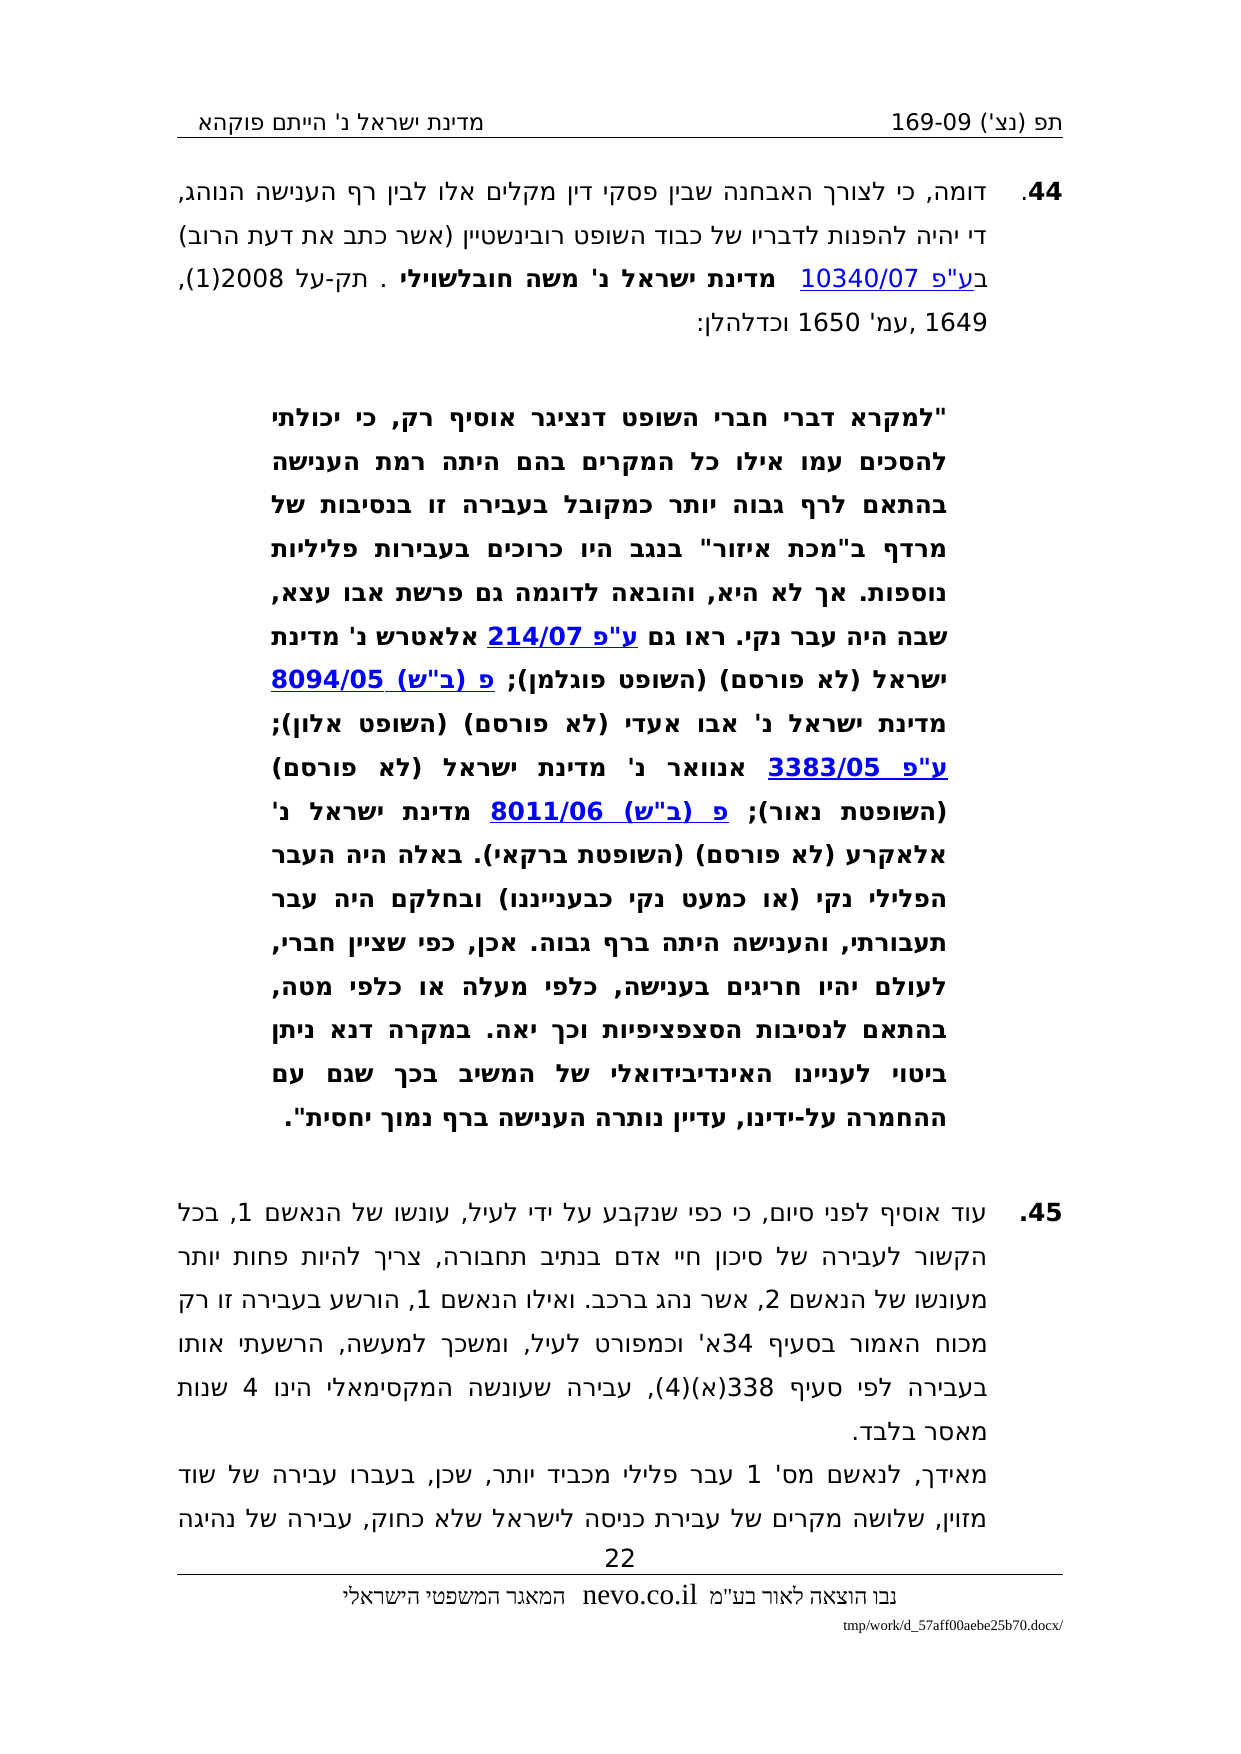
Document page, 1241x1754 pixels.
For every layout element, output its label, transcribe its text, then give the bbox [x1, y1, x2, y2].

text "למקרא דברי חברי השופט דנציגר אוסיף רק, כי יכולתי להסכים עמו אילו כל המקרים בהם היתה רמת הענישה בהתאם לרף גבוה יותר כמקובל בעבירה זו בנסיבות של מרדף ב"מכת איזור" בנגב היו כרוכים בעבירות פליליות נוספות. אך לא היא, והובאה לדוגמה גם פרשת אבו עצא, שבה היה עבר נקי. ראו גם ע"פ 214/07 אלאטרש נ' מדינת ישראל (לא פורסם) (השופט פוגלמן); פ (ב"ש) 8094/05 מדינת ישראל נ' אבו אעדי (לא פורסם) (השופט אלון); ע"פ 3383/05 אנוואר נ' מדינת ישראל (לא פורסם) (השופטת נאור); פ (ב"ש) 8011/06 מדינת ישראל נ' אלאקרע (לא פורסם) (השופטת ברקאי). באלה היה העבר הפלילי נקי (או כמעט נקי כבענייננו) ובחלקם היה עבר תעבורתי, והענישה היתה ברף גבוה. אכן, כפי שציין חברי, לעולם יהיו חריגים בענישה, כלפי מעלה או כלפי מטה, בהתאם לנסיבות הסצפציפיות וכך יאה. במקרה דנא ניתן ביטוי לעניינו האינדיבידואלי של המשיב בכך שגם עם ההחמרה על-ידינו, עדיין נותרה הענישה ברף נמוך יחסית". [271, 403, 948, 1132]
text 44. דומה, כי לצורך האבחנה שבין פסקי דין מקלים אלו לבין רף הענישה הנוהג, די יהיה להפנות לדבריו של כבוד השופט רובינשטיין (אשר כתב את דעת הרוב) בע"פ 10340/07 מדינת ישראל נ' משה חובלשוילי . תק-על 2008(1), 1649 ,עמ' 1650 וכדלהלן: [177, 177, 1063, 338]
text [177, 1461, 1063, 1533]
text 45. עוד אוסיף לפני סיום, כי כפי שנקבע על ידי לעיל, עונשו של הנאשם 1, בכל הקשור לעבירה של סיכון חיי אדם בנתיב תחבורה, צריך להיות פחות יותר מעונשו של הנאשם 2, אשר נהג ברכב. ואילו הנאשם 1, הורשע בעבירה זו רק מכוח האמור בסעיף 34א' וכמפורט לעיל, ומשכך למעשה, הרשעתי אותו בעבירה לפי סעיף 338(א)(4), עבירה שעונשה המקסימאלי הינו 4 שנות מאסר בלבד. [177, 1198, 1063, 1446]
